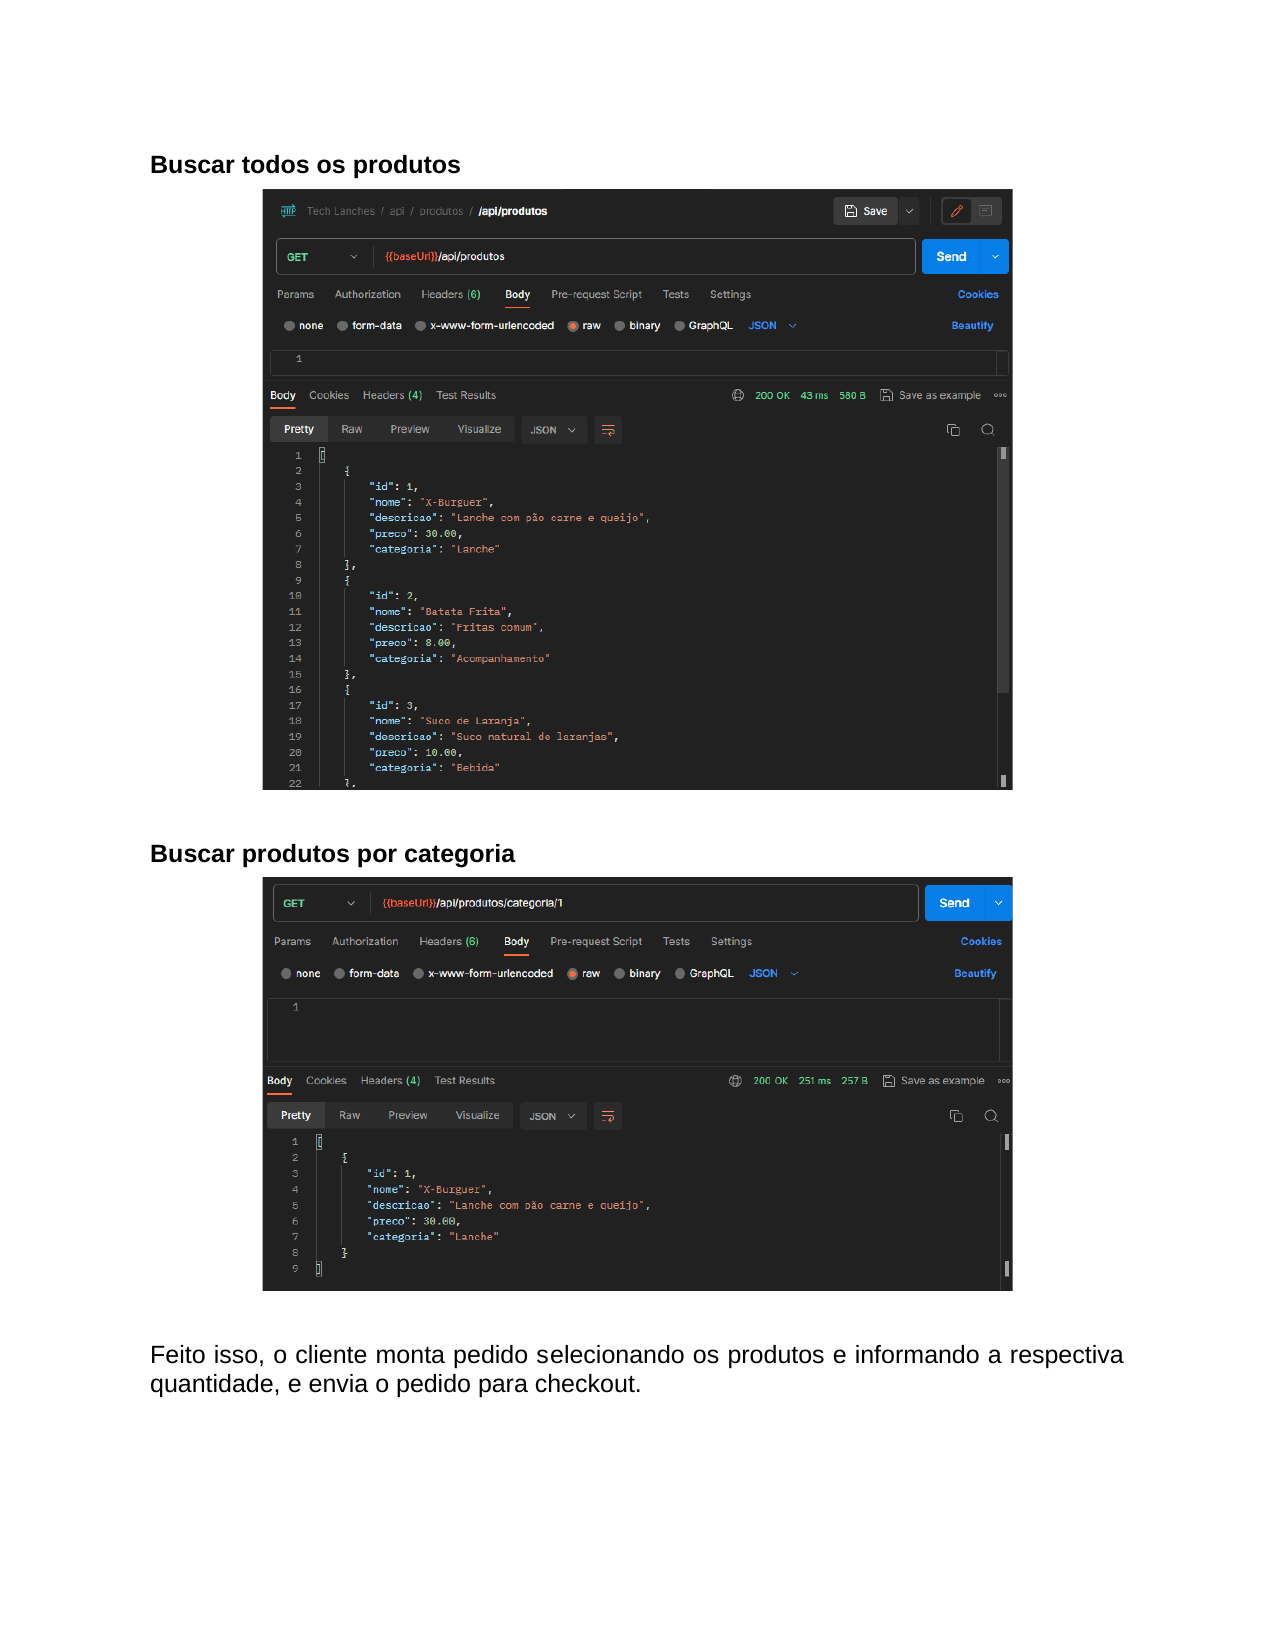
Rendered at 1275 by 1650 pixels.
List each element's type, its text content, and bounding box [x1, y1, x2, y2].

text Feito isso, o cliente monta pedido selecionando os produtos e informando a respectiva quantidade, e envia o pedido para checkout. [150, 1340, 1125, 1397]
subtitle Buscar todos os produtos [150, 150, 1125, 179]
picture [262, 189, 1013, 790]
picture [262, 877, 1013, 1291]
subtitle Buscar produtos por categoria [150, 839, 1125, 867]
